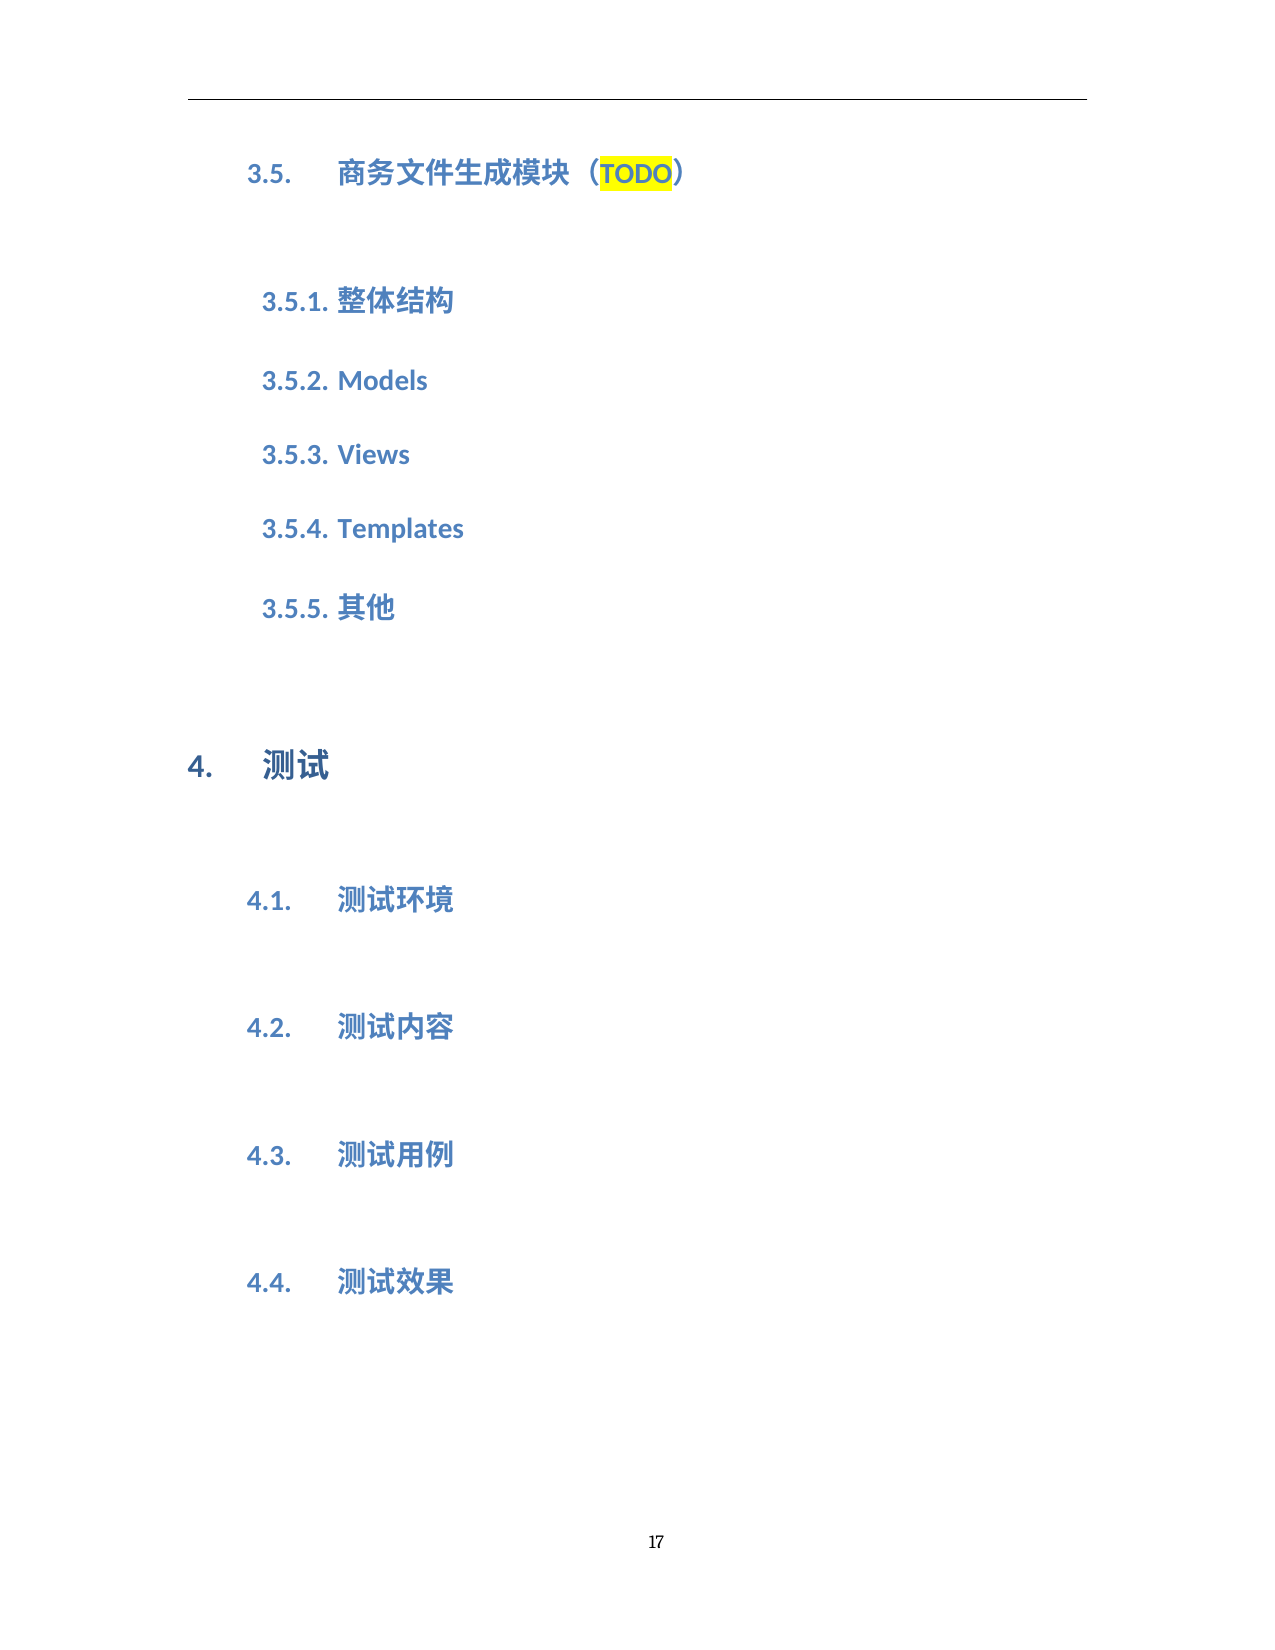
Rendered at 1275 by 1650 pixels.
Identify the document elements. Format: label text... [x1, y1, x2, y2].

text 测试 [187, 739, 1087, 787]
text 测试效果 [247, 1258, 1087, 1301]
text Templates [261, 510, 1087, 546]
text 整体结构 [261, 277, 1087, 320]
text 测试环境 [247, 876, 1087, 919]
text 测试内容 [247, 1004, 1087, 1046]
text Views [261, 436, 1087, 472]
text 测试用例 [247, 1131, 1087, 1173]
text 商务文件生成模块（TODO） [247, 150, 1087, 192]
text Models [261, 362, 1087, 397]
text 其他 [261, 584, 1087, 627]
